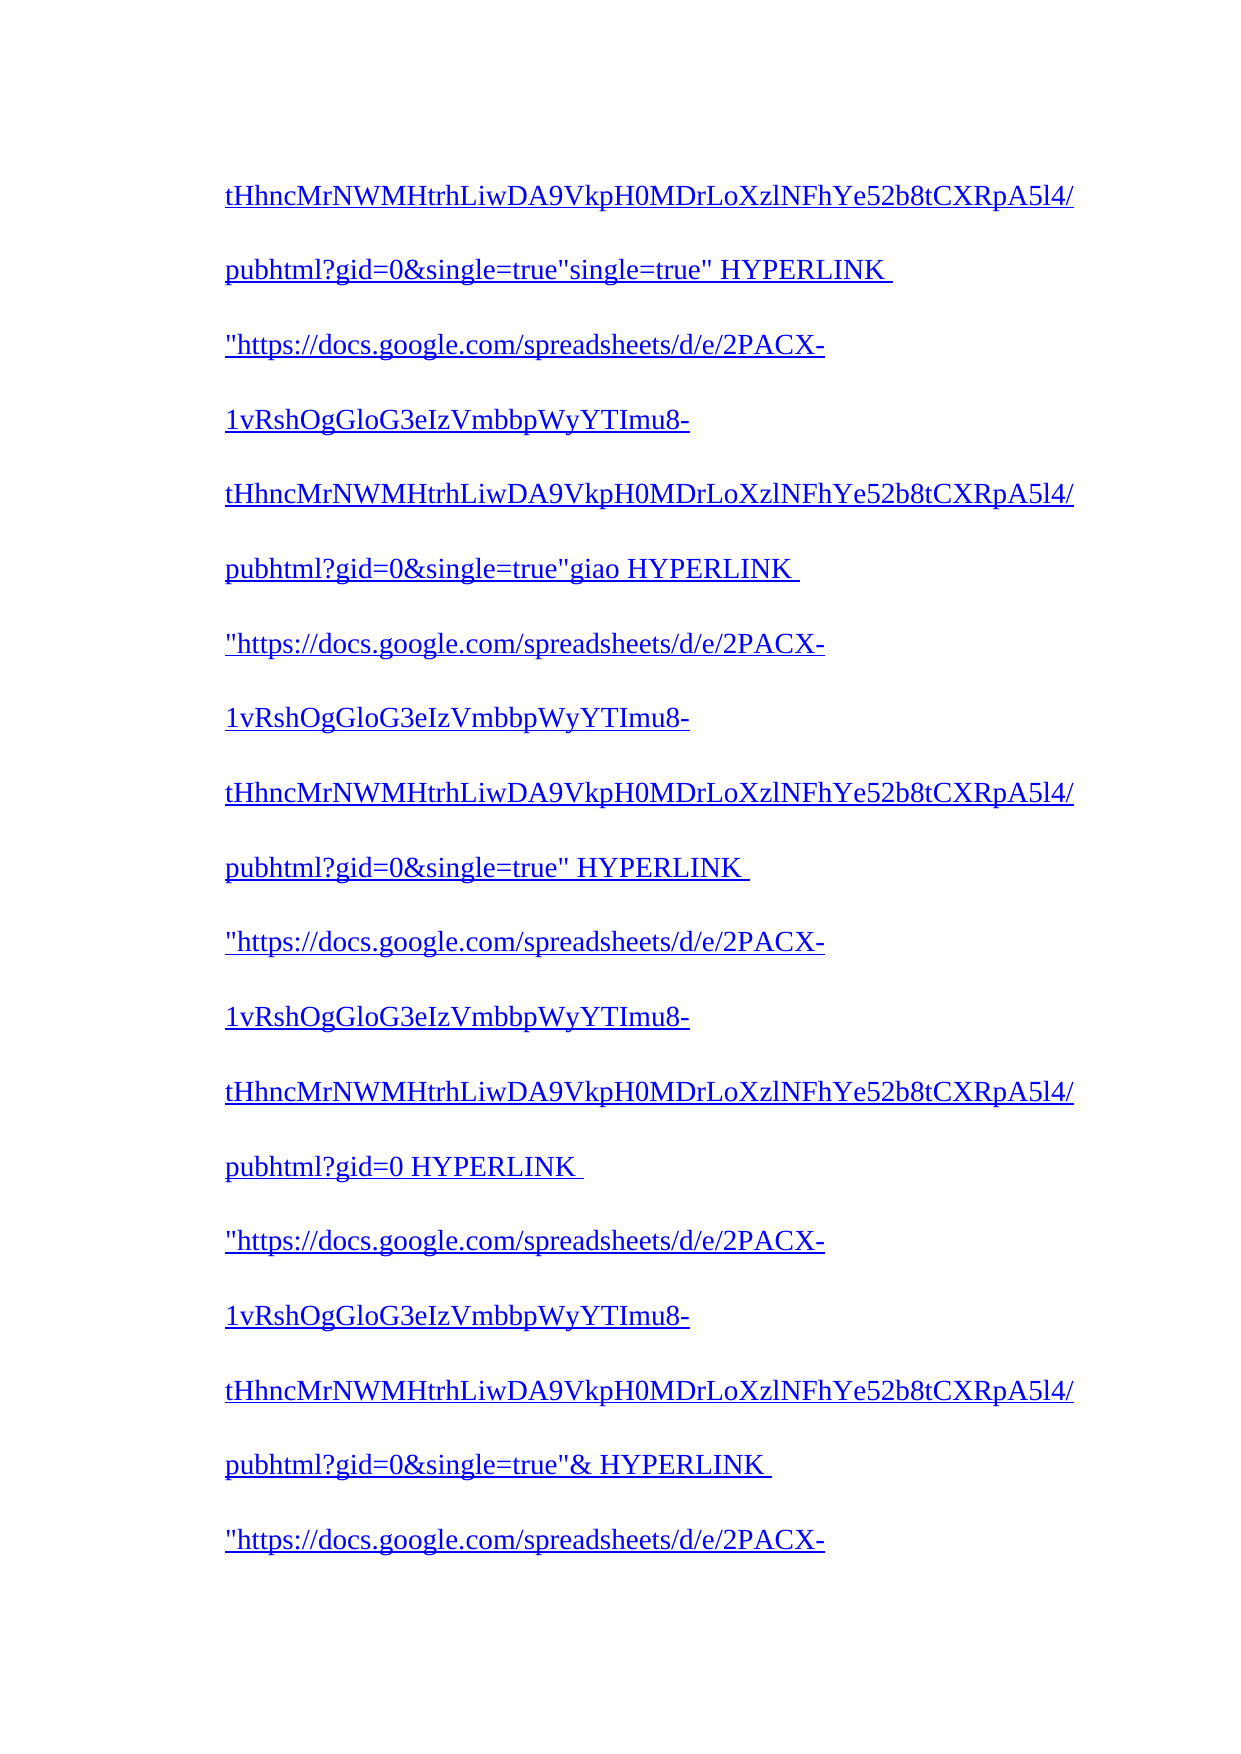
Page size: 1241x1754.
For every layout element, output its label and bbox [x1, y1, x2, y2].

list [187, 162, 1090, 1571]
